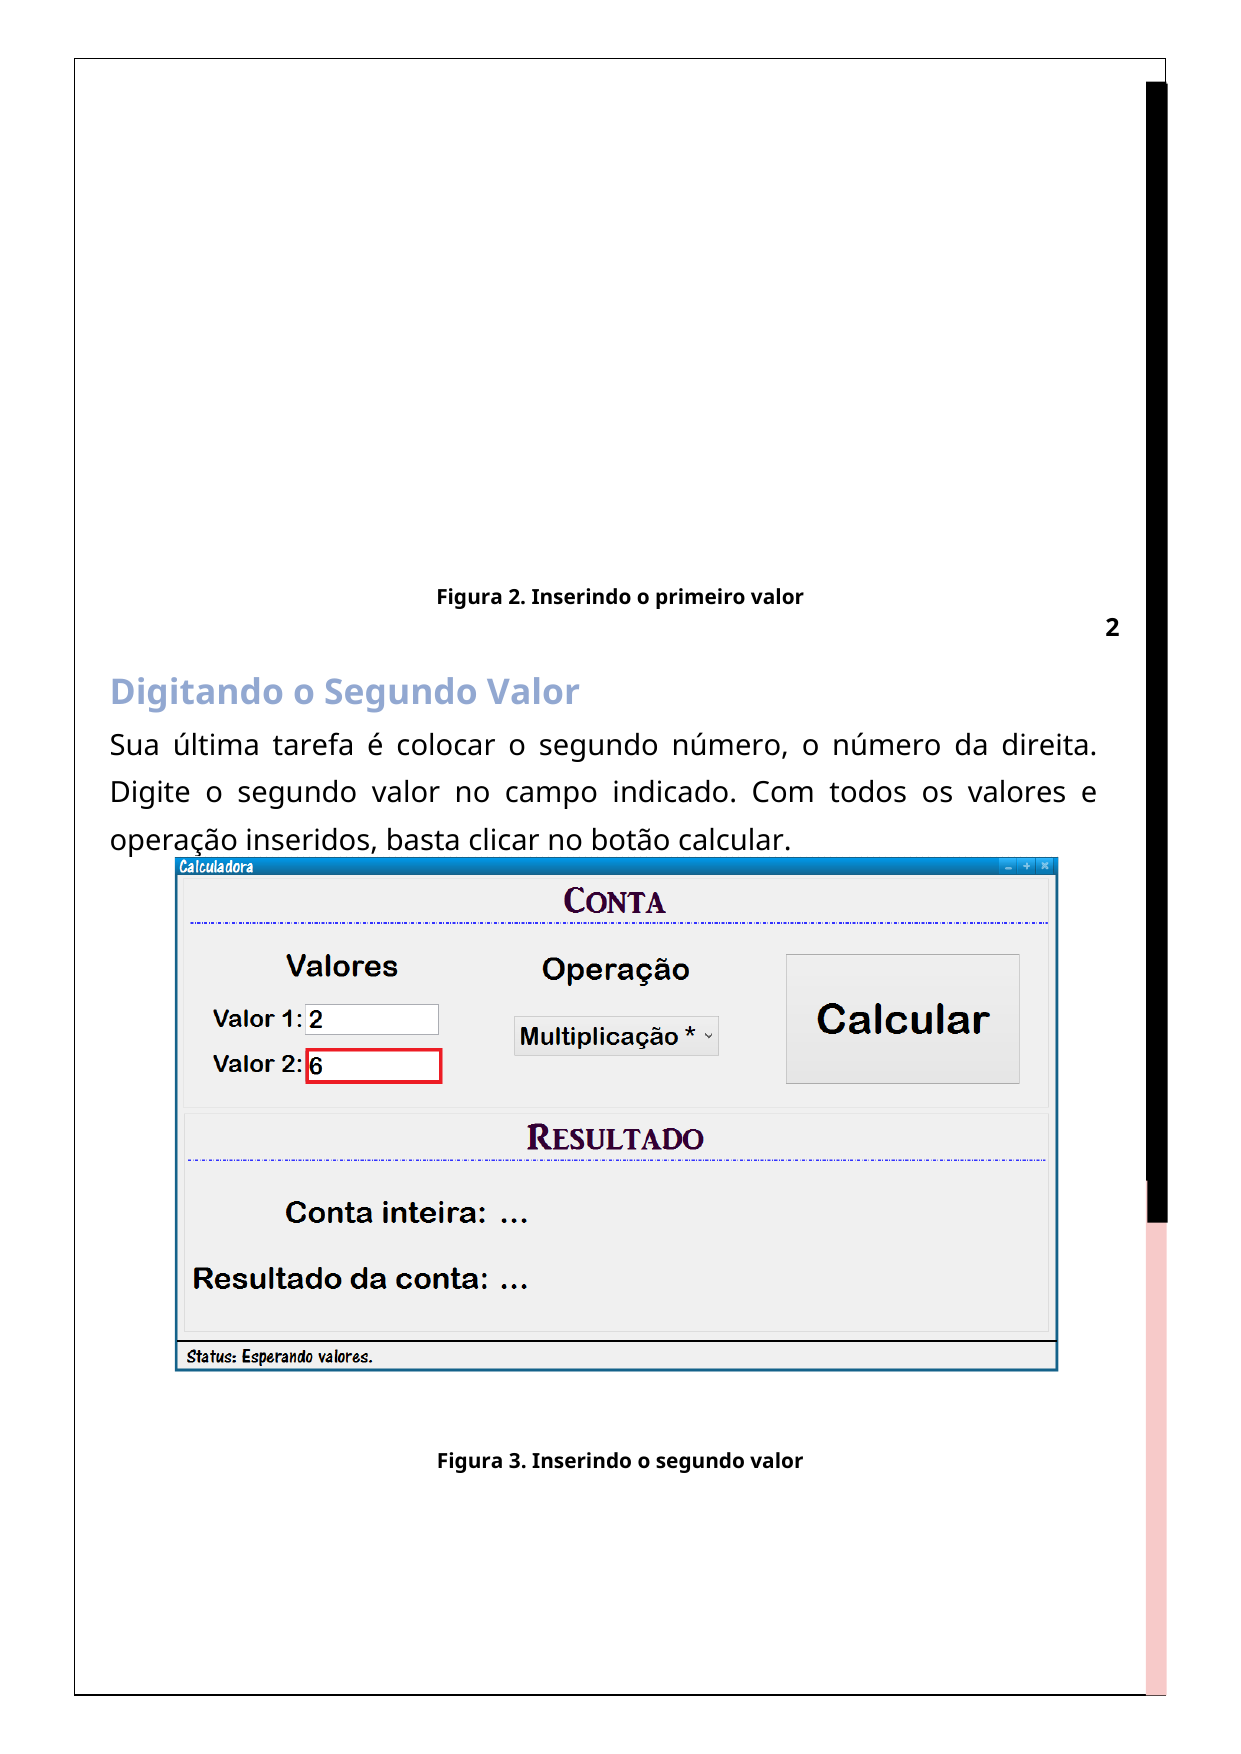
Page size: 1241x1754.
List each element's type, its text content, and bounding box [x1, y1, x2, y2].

text Figura 2. Inserindo o primeiro valor [109, 582, 1131, 611]
subtitle Digitando o Segundo Valor [109, 666, 1131, 714]
picture [174, 861, 1059, 1372]
picture [174, 856, 1059, 869]
text Figura 3. Inserindo o segundo valor [109, 1446, 1131, 1475]
text Sua última tarefa é colocar o segundo número, o número da direita. Digite o segundo valor no campo indicado. Com todos os valores e operação inseridos, basta clicar no botão calcular. [109, 724, 1099, 859]
